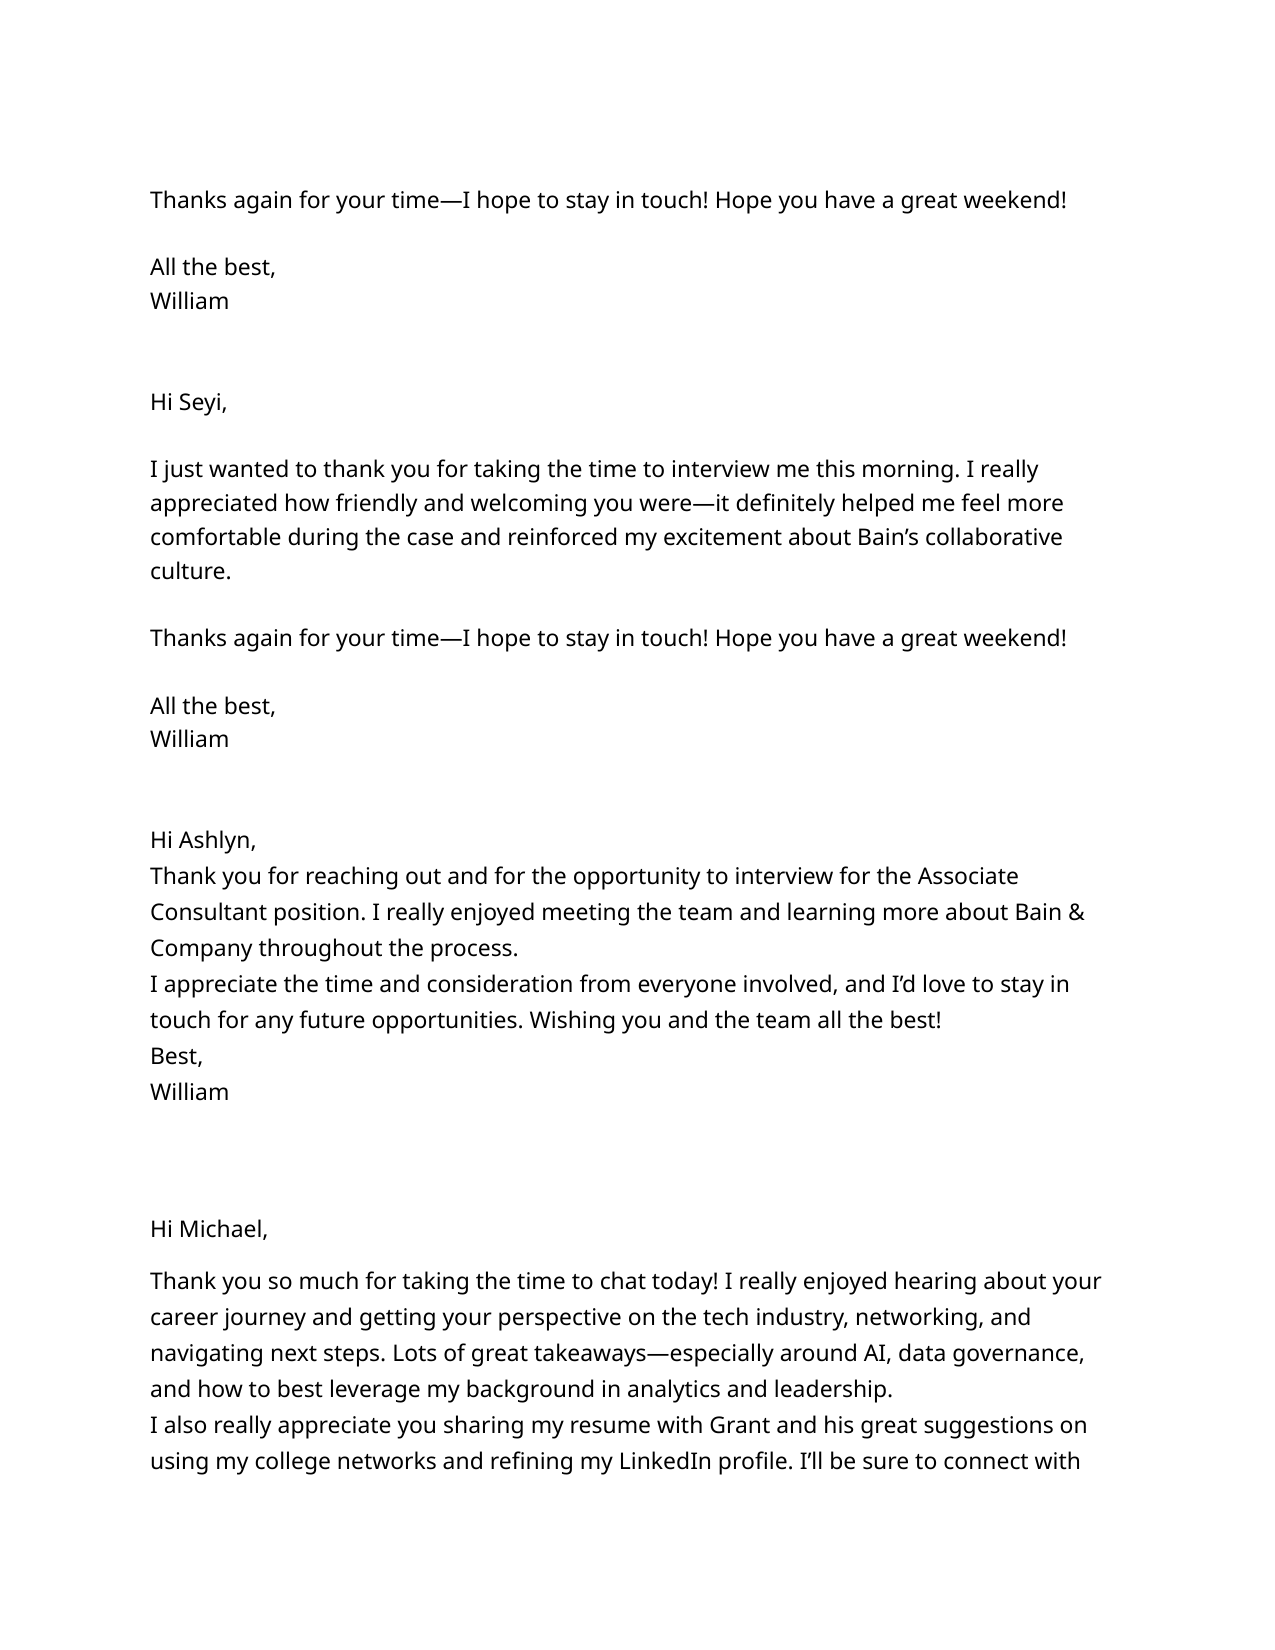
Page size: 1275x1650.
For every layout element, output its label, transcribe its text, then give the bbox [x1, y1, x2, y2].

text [150, 150, 1125, 316]
text Best, William [150, 1040, 1125, 1107]
text Thank you so much for taking the time to chat today! I really enjoyed hearing about your career journey and getting your perspective on the tech industry, networking, and navigating next steps. Lots of great takeaways—especially around AI, data governance, and how to best leverage my background in analytics and leadership. [150, 1265, 1125, 1404]
text Thank you for reaching out and for the opportunity to interview for the Associate Consultant position. I really enjoyed meeting the team and learning more about Bain & Company throughout the process. [150, 860, 1125, 963]
text Hi Ashlyn, [150, 824, 1125, 855]
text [150, 1409, 1125, 1476]
text I appreciate the time and consideration from everyone involved, and I’d love to stay in touch for any future opportunities. Wishing you and the team all the best! [150, 968, 1125, 1035]
text Hi Seyi, I just wanted to thank you for taking the time to interview me this morning. I really appreciated how friendly and welcoming you were—it definitely helped me feel more comfortable during the case and reinforced my excitement about Bain’s collaborative culture. Thanks again for your time—I hope to stay in touch! Hope you have a great weekend! All the best, William [150, 386, 1125, 754]
text Hi Michael, [150, 1212, 1125, 1244]
